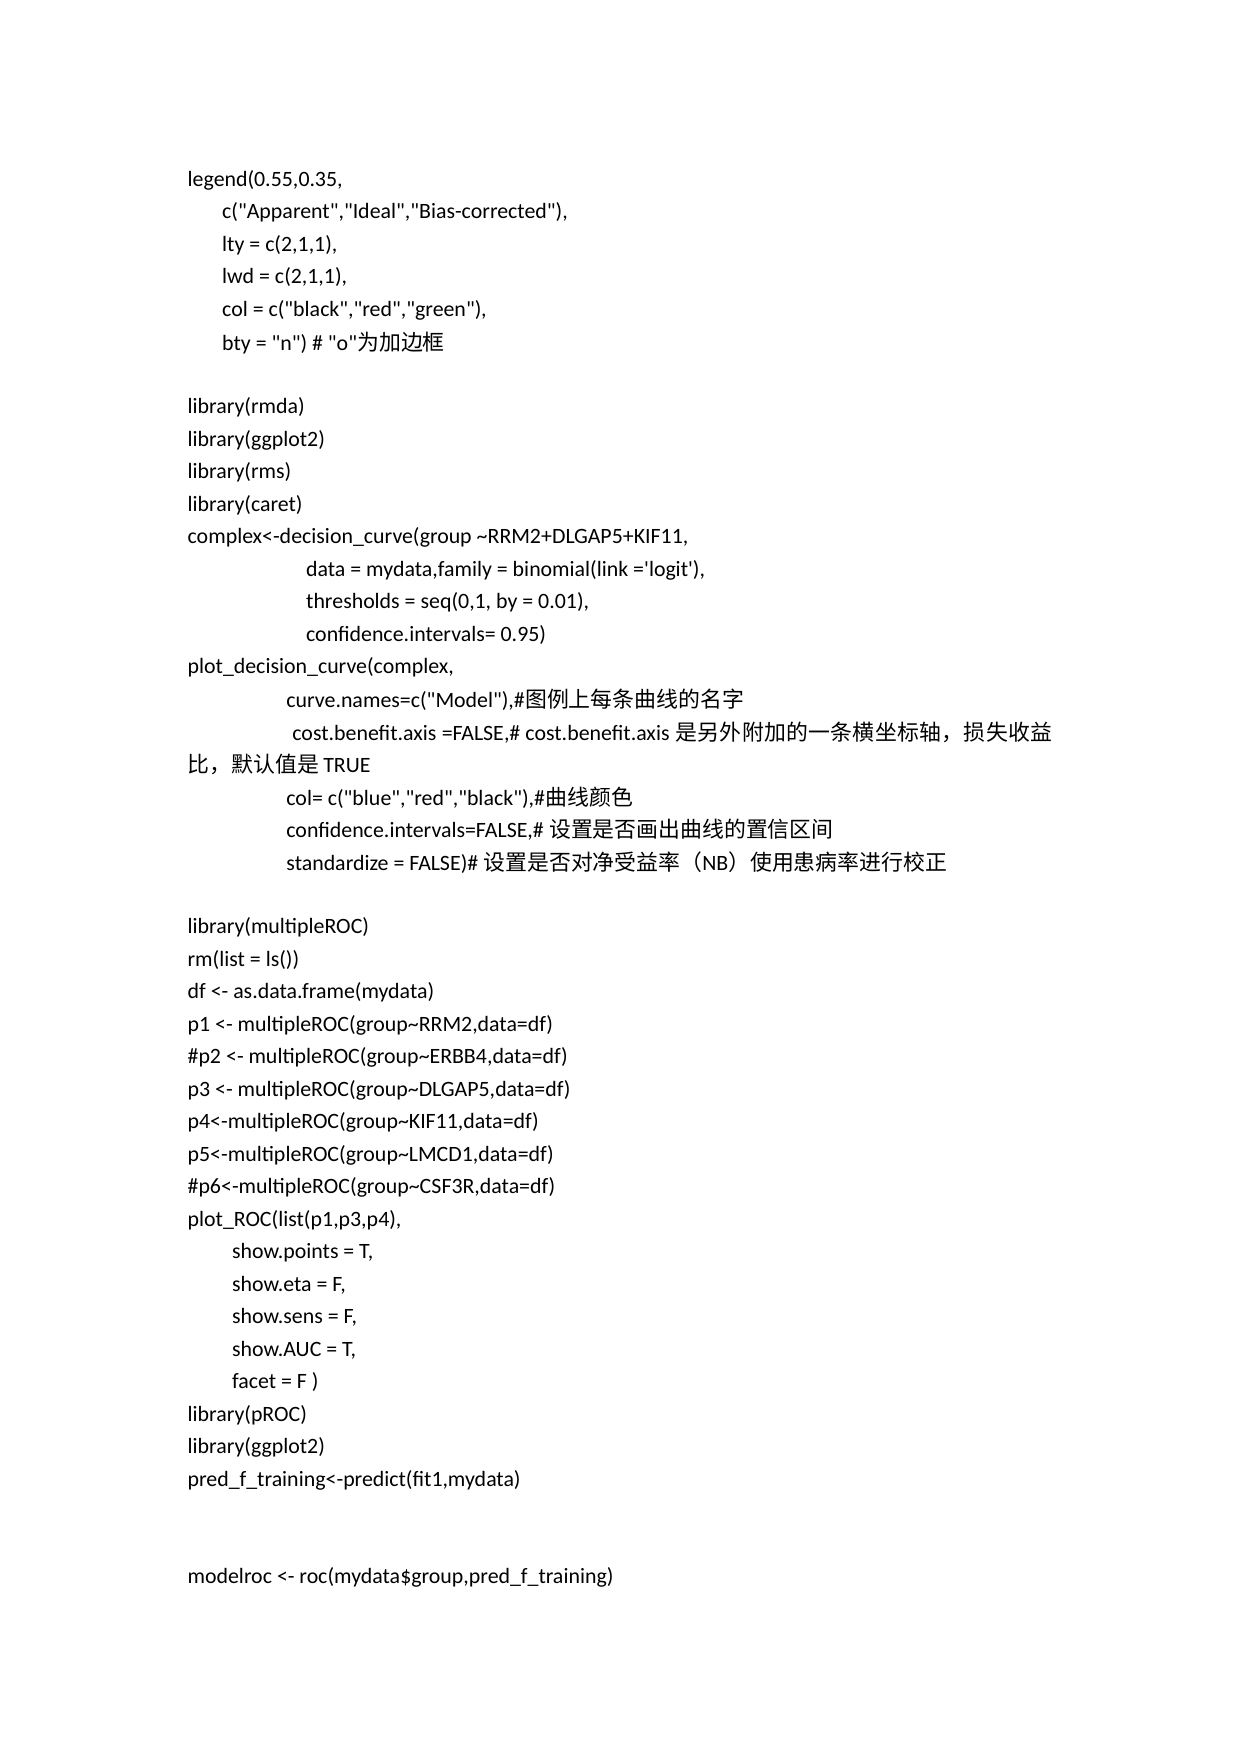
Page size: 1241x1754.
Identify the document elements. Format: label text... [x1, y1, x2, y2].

text #p2 <- multipleROC(group~ERBB4,data=df) [187, 1039, 1053, 1072]
text plot_decision_curve(complex, [187, 649, 1053, 682]
text modelroc <- roc(mydata$group,pred_f_training) [187, 1559, 1053, 1592]
text bty = "n") # "o"为加边框 [187, 324, 1053, 357]
text col= c("blue","red","black"),#曲线颜色 [187, 779, 1053, 812]
text lwd = c(2,1,1), [187, 259, 1053, 292]
text col = c("black","red","green"), [187, 292, 1053, 324]
text library(multipleROC) [187, 909, 1053, 942]
text library(rms) [187, 454, 1053, 487]
text p5<-multipleROC(group~LMCD1,data=df) [187, 1137, 1053, 1169]
text library(rmda) [187, 389, 1053, 422]
text thresholds = seq(0,1, by = 0.01), [187, 584, 1053, 617]
text pred_f_training<-predict(fit1,mydata) [187, 1462, 1053, 1494]
text confidence.intervals=FALSE,# 设置是否画出曲线的置信区间 [187, 812, 1053, 844]
text show.AUC = T, [187, 1332, 1053, 1364]
text p3 <- multipleROC(group~DLGAP5,data=df) [187, 1072, 1053, 1104]
text standardize = FALSE)# 设置是否对净受益率（NB）使用患病率进行校正 [187, 844, 1053, 877]
text p1 <- multipleROC(group~RRM2,data=df) [187, 1007, 1053, 1039]
text complex<-decision_curve(group ~RRM2+DLGAP5+KIF11, [187, 519, 1053, 552]
text cost.benefit.axis =FALSE,# cost.benefit.axis是另外附加的一条横坐标轴，损失收益比，默认值是TRUE [187, 714, 1053, 779]
text df <- as.data.frame(mydata) [187, 974, 1053, 1007]
text confidence.intervals= 0.95) [187, 617, 1053, 649]
text library(pROC) [187, 1397, 1053, 1429]
text library(ggplot2) [187, 422, 1053, 454]
text show.sens = F, [187, 1299, 1053, 1332]
text rm(list = ls()) [187, 942, 1053, 974]
text legend(0.55,0.35, [187, 162, 1053, 194]
text p4<-multipleROC(group~KIF11,data=df) [187, 1104, 1053, 1137]
text #p6<-multipleROC(group~CSF3R,data=df) [187, 1169, 1053, 1202]
text facet = F ) [187, 1364, 1053, 1397]
text library(ggplot2) [187, 1429, 1053, 1462]
text c("Apparent","Ideal","Bias-corrected"), [187, 194, 1053, 227]
text data = mydata,family = binomial(link ='logit'), [187, 552, 1053, 584]
text plot_ROC(list(p1,p3,p4), [187, 1202, 1053, 1234]
text show.points = T, [187, 1234, 1053, 1267]
text show.eta = F, [187, 1267, 1053, 1299]
text curve.names=c("Model"),#图例上每条曲线的名字 [187, 682, 1053, 714]
text lty = c(2,1,1), [187, 227, 1053, 259]
text library(caret) [187, 487, 1053, 519]
